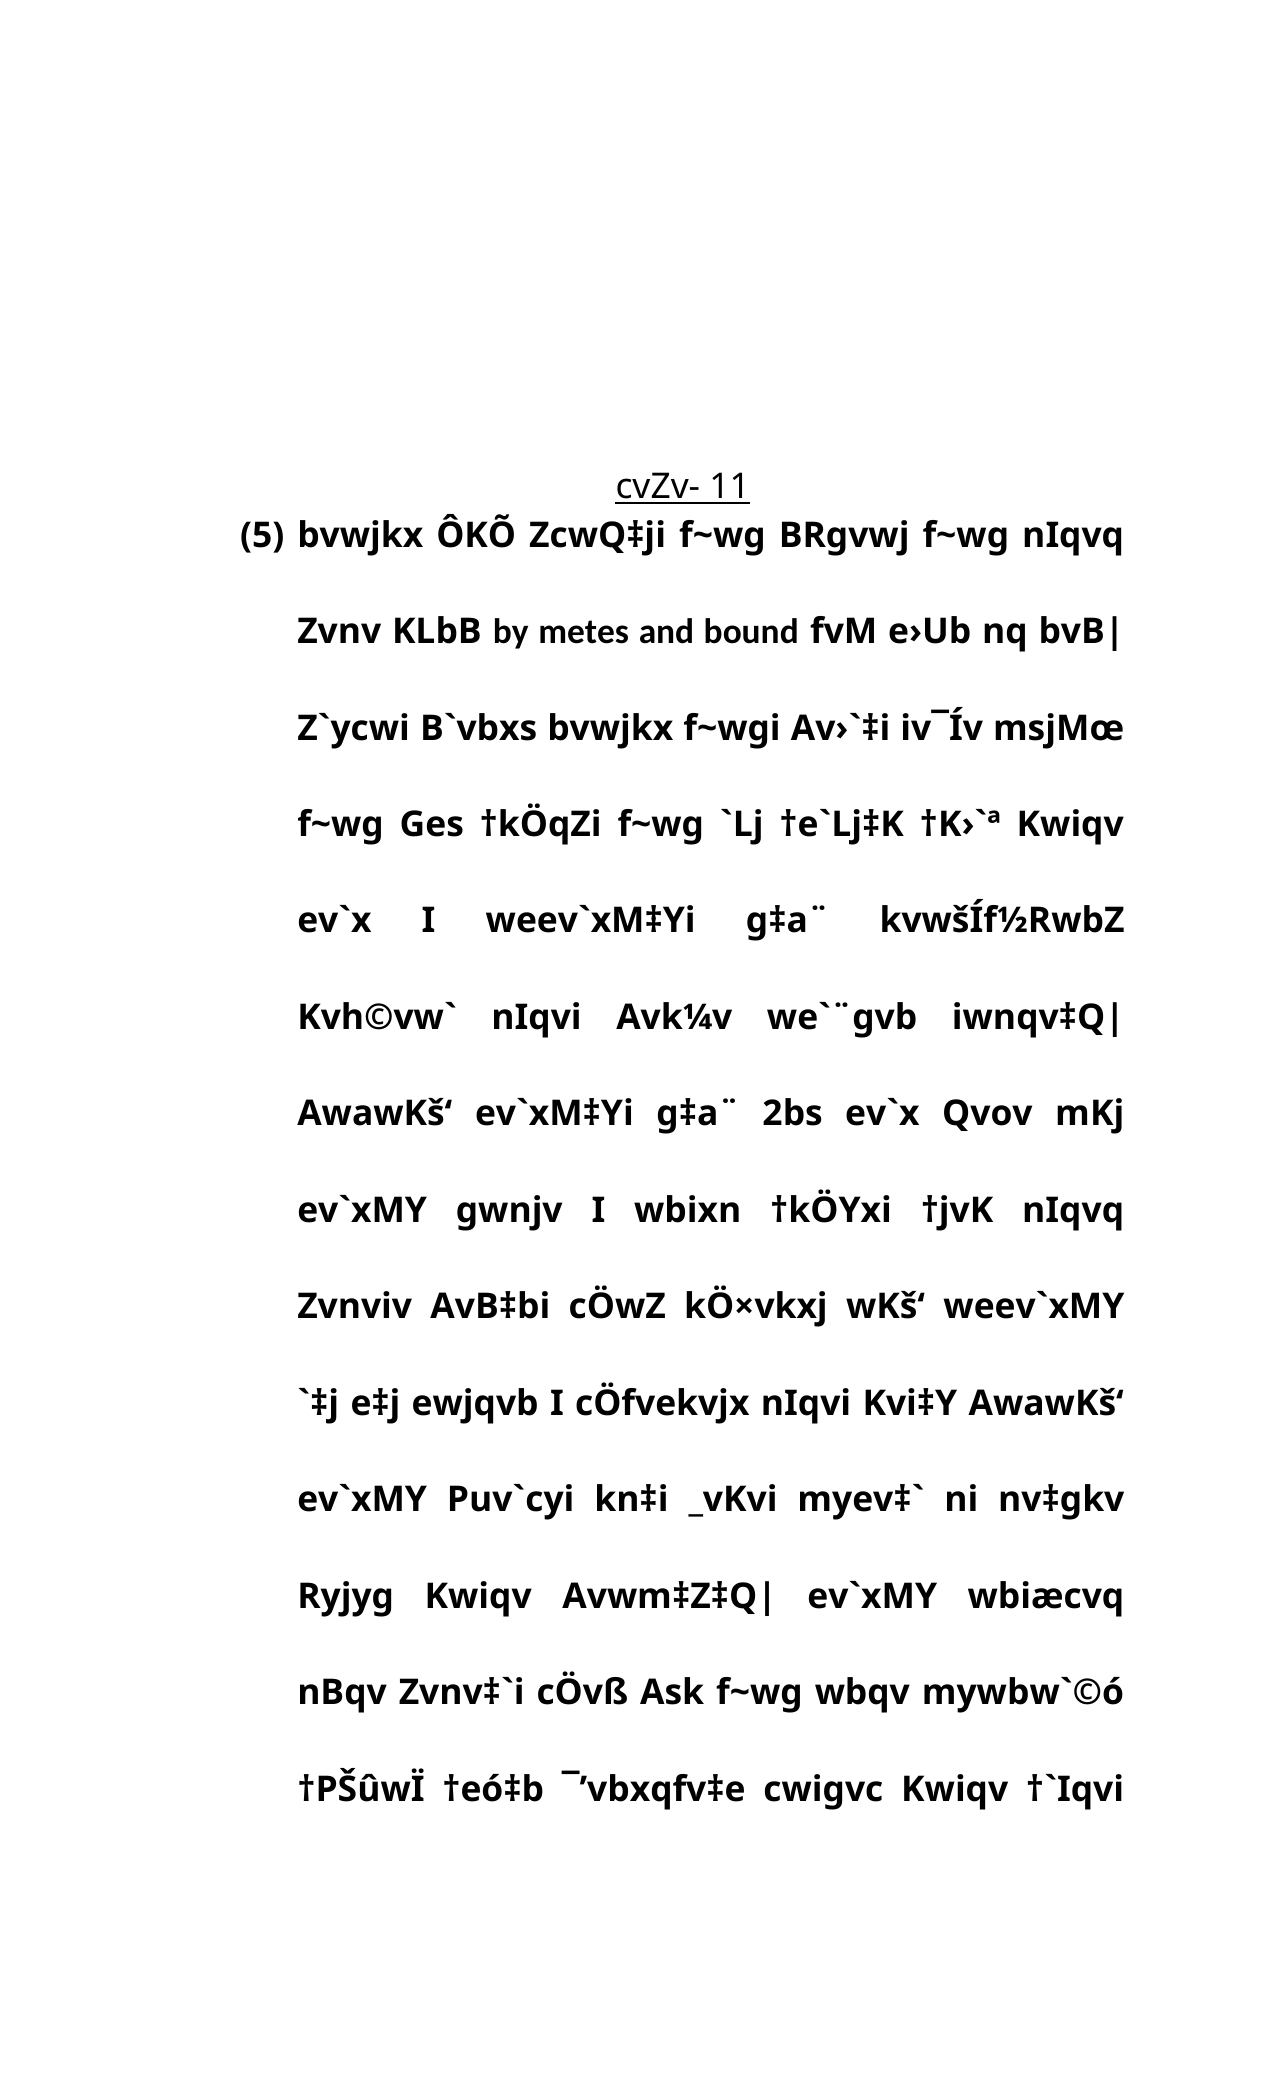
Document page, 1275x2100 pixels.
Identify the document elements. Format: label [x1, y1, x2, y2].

list [240, 509, 1125, 1811]
